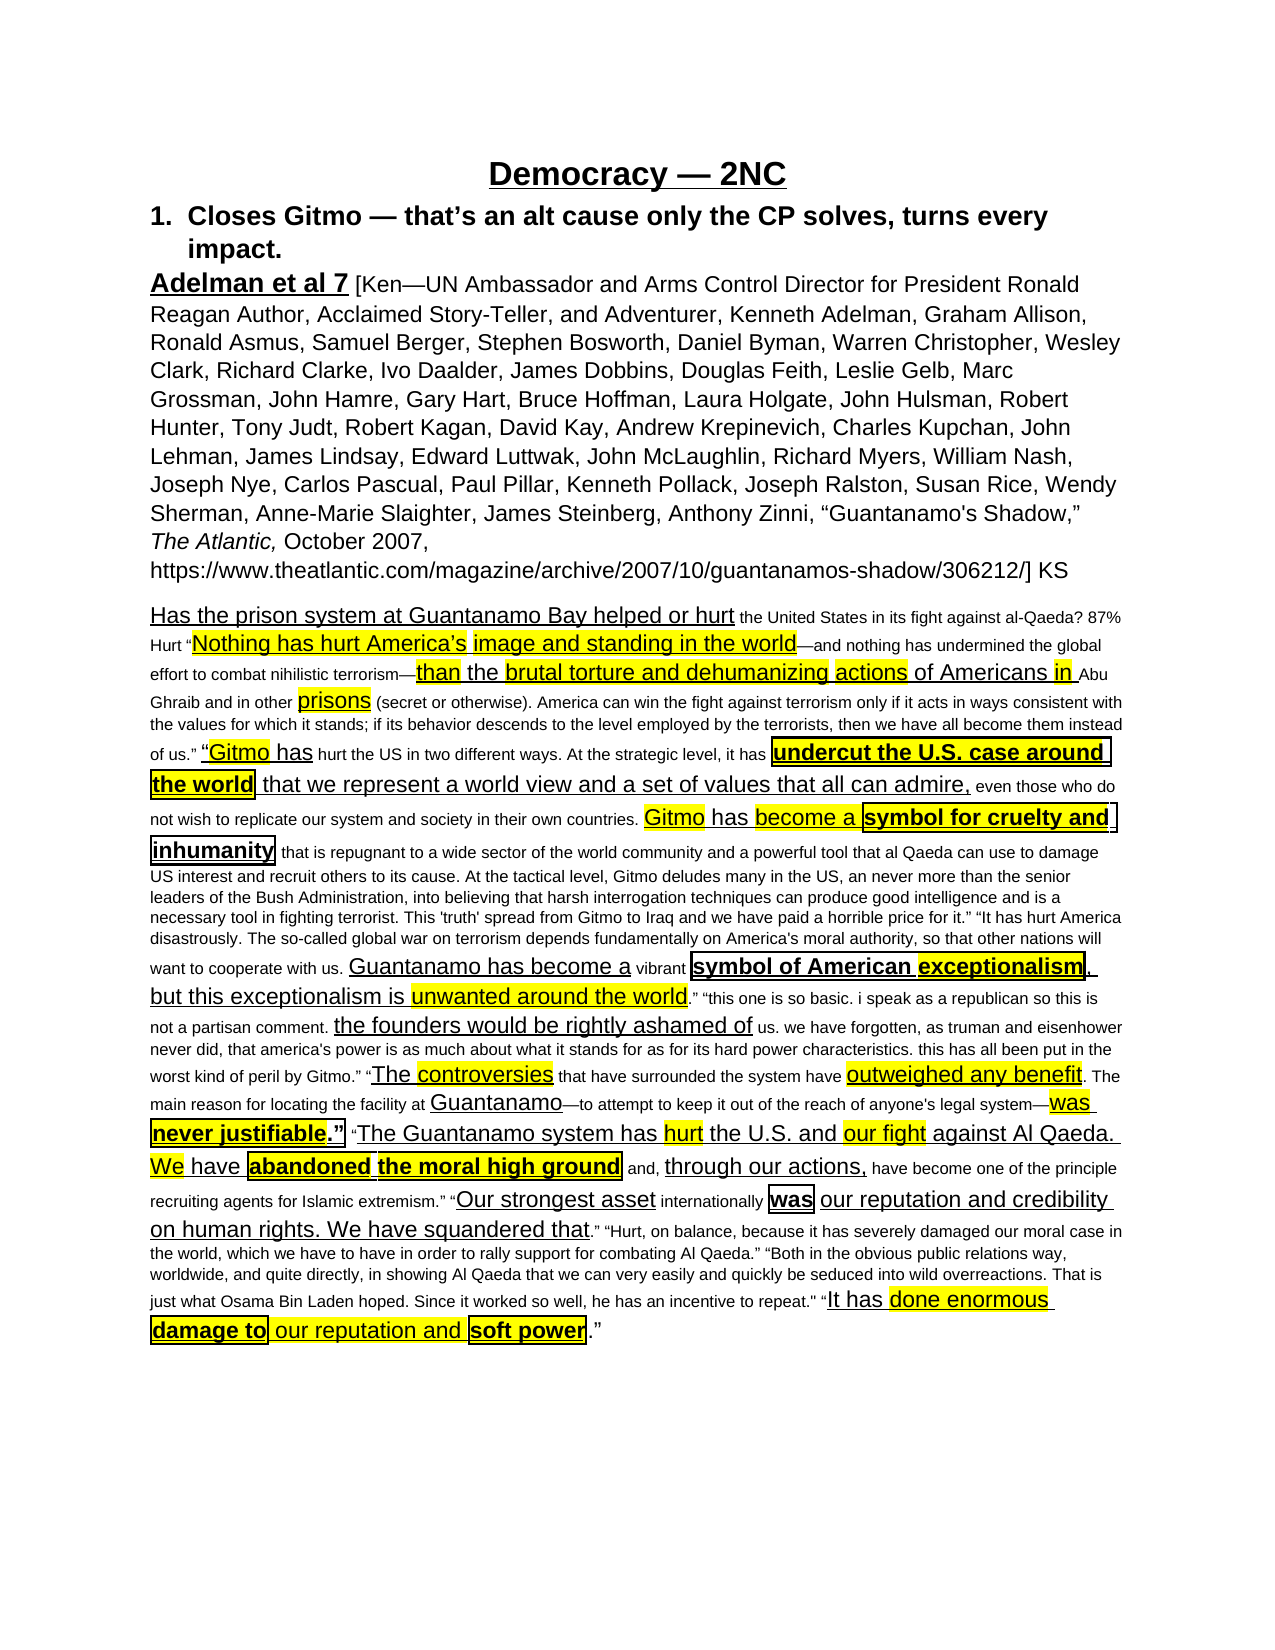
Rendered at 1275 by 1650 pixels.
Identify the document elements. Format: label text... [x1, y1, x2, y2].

subtitle Democracy — 2NC [150, 154, 1125, 193]
subtitle Closes Gitmo — that’s an alt cause only the CP solves, turns every impact. [150, 200, 1125, 265]
text Adelman et al 7 [Ken—UN Ambassador and Arms Control Director for President Ronald Reagan Author, Acclaimed Story-Teller, and Adventurer, Kenneth Adelman, Graham Allison, Ronald Asmus, Samuel Berger, Stephen Bosworth, Daniel Byman, Warren Christopher, Wesley Clark, Richard Clarke, Ivo Daalder, James Dobbins, Douglas Feith, Leslie Gelb, Marc Grossman, John Hamre, Gary Hart, Bruce Hoffman, Laura Holgate, John Hulsman, Robert Hunter, Tony Judt, Robert Kagan, David Kay, Andrew Krepinevich, Charles Kupchan, John Lehman, James Lindsay, Edward Luttwak, John McLaughlin, Richard Myers, William Nash, Joseph Nye, Carlos Pascual, Paul Pillar, Kenneth Pollack, Joseph Ralston, Susan Rice, Wendy Sherman, Anne-Marie Slaighter, James Steinberg, Anthony Zinni, “Guantanamo's Shadow,” The Atlantic, October 2007, https://www.theatlantic.com/magazine/archive/2007/10/guantanamos-shadow/306212/] KS [150, 267, 1125, 583]
text Has the prison system at Guantanamo Bay helped or hurt the United States in its fight against al-Qaeda? 87% Hurt “Nothing has hurt America’s image and standing in the world—and nothing has undermined the global effort to combat nihilistic terrorism—than the brutal torture and dehumanizing actions of Americans in Abu Ghraib and in other prisons (secret or otherwise). America can win the fight against terrorism only if it acts in ways consistent with the values for which it stands; if its behavior descends to the level employed by the terrorists, then we have all become them instead of us.” “Gitmo has hurt the US in two different ways. At the strategic level, it has undercut the U.S. case around the world that we represent a world view and a set of values that all can admire, even those who do not wish to replicate our system and society in their own countries. Gitmo has become a symbol for cruelty and inhumanity that is repugnant to a wide sector of the world community and a powerful tool that al Qaeda can use to damage US interest and recruit others to its cause. At the tactical level, Gitmo deludes many in the US, an never more than the senior leaders of the Bush Administration, into believing that harsh interrogation techniques can produce good intelligence and is a necessary tool in fighting terrorist. This 'truth' spread from Gitmo to Iraq and we have paid a horrible price for it.” “It has hurt America disastrously. The so-called global war on terrorism depends fundamentally on America's moral authority, so that other nations will want to cooperate with us. Guantanamo has become a vibrant symbol of American exceptionalism, but this exceptionalism is unwanted around the world.” “this one is so basic. i speak as a republican so this is not a partisan comment. the founders would be rightly ashamed of us. we have forgotten, as truman and eisenhower never did, that america's power is as much about what it stands for as for its hard power characteristics. this has all been put in the worst kind of peril by Gitmo.” “The controversies that have surrounded the system have outweighed any benefit. The main reason for locating the facility at Guantanamo—to attempt to keep it out of the reach of anyone's legal system—was never justifiable.” “The Guantanamo system has hurt the U.S. and our fight against Al Qaeda. We have abandoned the moral high ground and, through our actions, have become one of the principle recruiting agents for Islamic extremism.” “Our strongest asset internationally was our reputation and credibility on human rights. We have squandered that.” “Hurt, on balance, because it has severely damaged our moral case in the world, which we have to have in order to rally support for combating Al Qaeda.” “Both in the obvious public relations way, worldwide, and quite directly, in showing Al Qaeda that we can very easily and quickly be seduced into wild overreactions. That is just what Osama Bin Laden hoped. Since it worked so well, he has an incentive to repeat." “It has done enormous damage to our reputation and soft power.” [150, 602, 1125, 1345]
